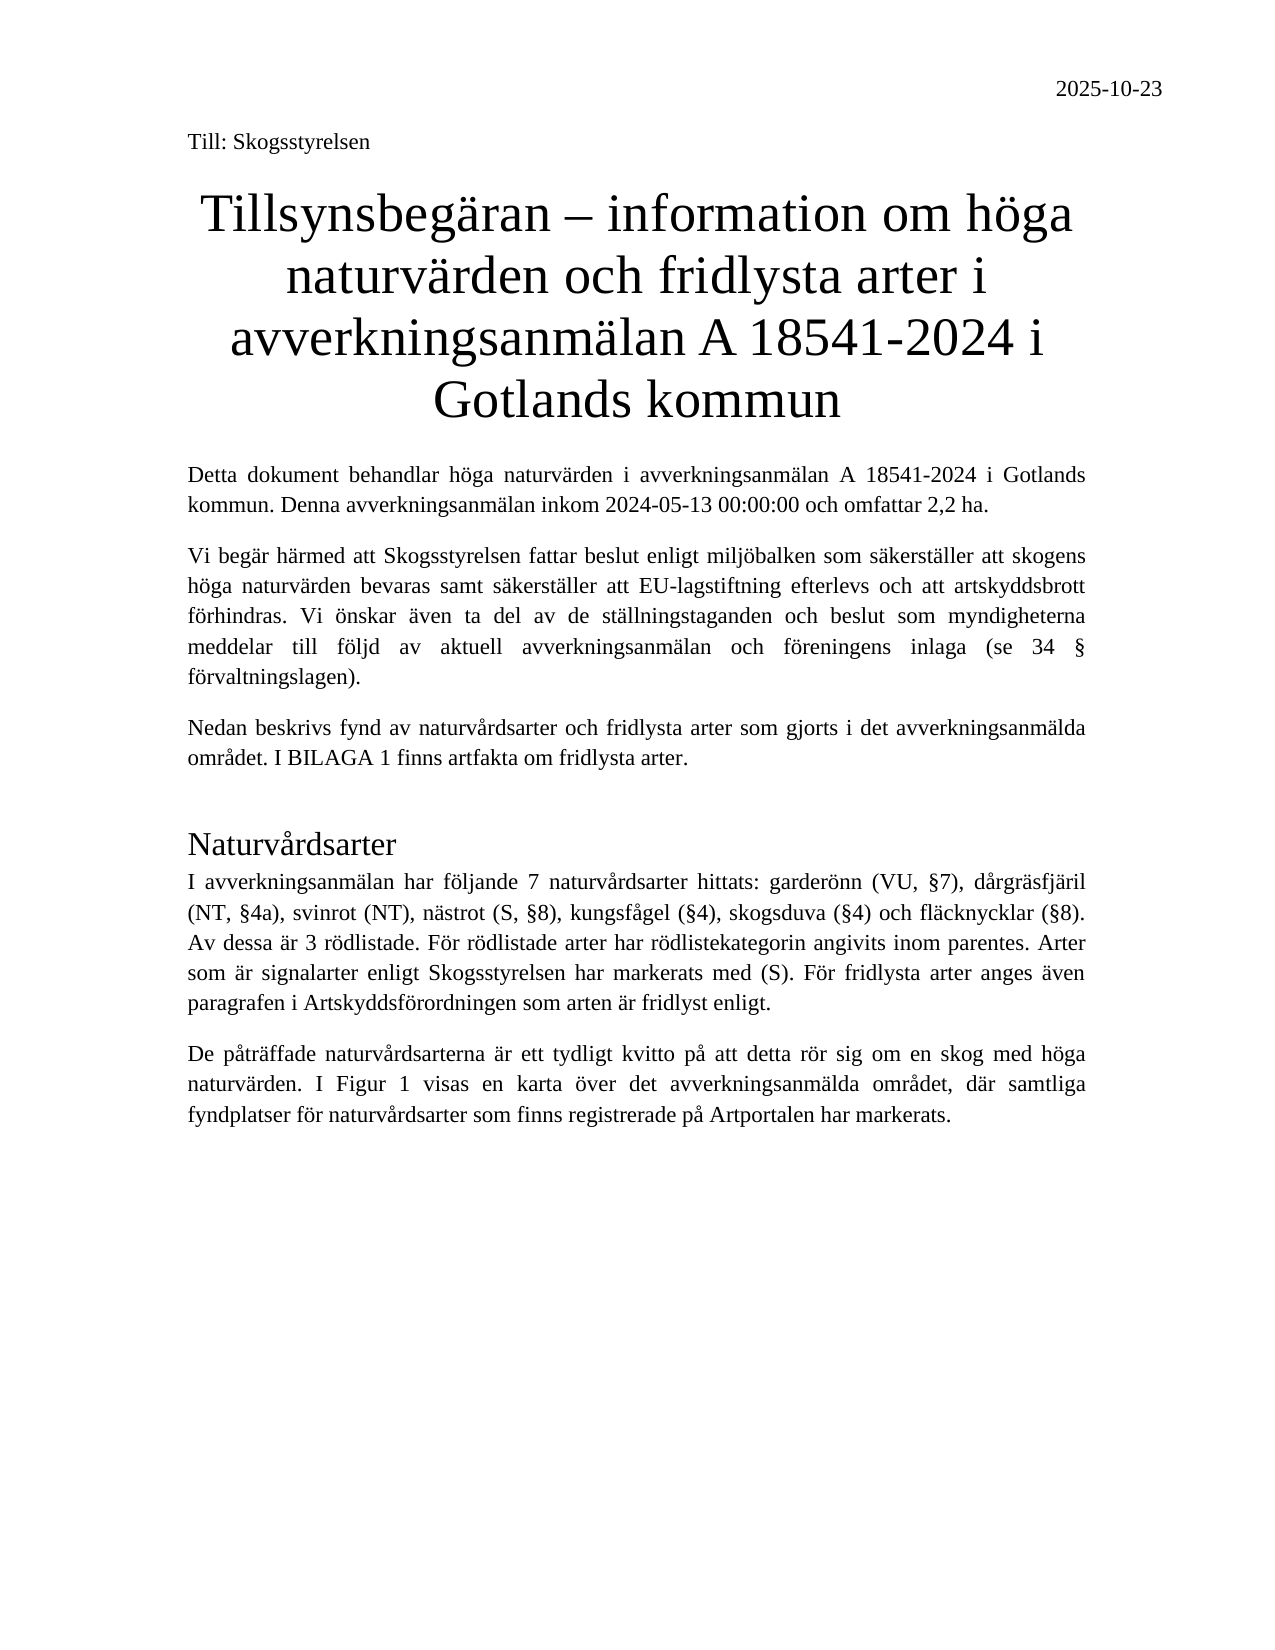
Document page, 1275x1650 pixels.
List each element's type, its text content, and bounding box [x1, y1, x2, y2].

text Vi begär härmed att Skogsstyrelsen fattar beslut enligt miljöbalken som säkerställer att skogens höga naturvärden bevaras samt säkerställer att EU-lagstiftning efterlevs och att artskyddsbrott förhindras. Vi önskar även ta del av de ställningstaganden och beslut som myndigheterna meddelar till följd av aktuell avverkningsanmälan och föreningens inlaga (se 34 § förvaltningslagen). [187, 542, 1087, 689]
text Nedan beskrivs fynd av naturvårdsarter och fridlysta arter som gjorts i det avverkningsanmälda området. I BILAGA 1 finns artfakta om fridlysta arter. [187, 714, 1087, 771]
text Detta dokument behandlar höga naturvärden i avverkningsanmälan A 18541-2024 i Gotlands kommun. Denna avverkningsanmälan inkom 2024-05-13 00:00:00 och omfattar 2,2 ha. [187, 461, 1087, 517]
title Tillsynsbegäran – information om höga naturvärden och fridlysta arter i avverkningsanmälan A 18541-2024 i Gotlands kommun [187, 180, 1087, 429]
text I avverkningsanmälan har följande 7 naturvårdsarter hittats: garderönn (VU, §7), dårgräsfjäril (NT, §4a), svinrot (NT), nästrot (S, §8), kungsfågel (§4), skogsduva (§4) och fläcknycklar (§8). Av dessa är 3 rödlistade. För rödlistade arter har rödlistekategorin angivits inom parentes. Arter som är signalarter enligt Skogsstyrelsen har markerats med (S). För fridlysta arter anges även paragrafen i Artskyddsförordningen som arten är fridlyst enligt. [187, 868, 1087, 1016]
text De påträffade naturvårdsarterna är ett tydligt kvitto på att detta rör sig om en skog med höga naturvärden. I Figur 1 visas en karta över det avverkningsanmälda området, där samtliga fyndplatser för naturvårdsarter som finns registrerade på Artportalen har markerats. [187, 1040, 1087, 1127]
subtitle Naturvårdsarter [187, 824, 1087, 863]
